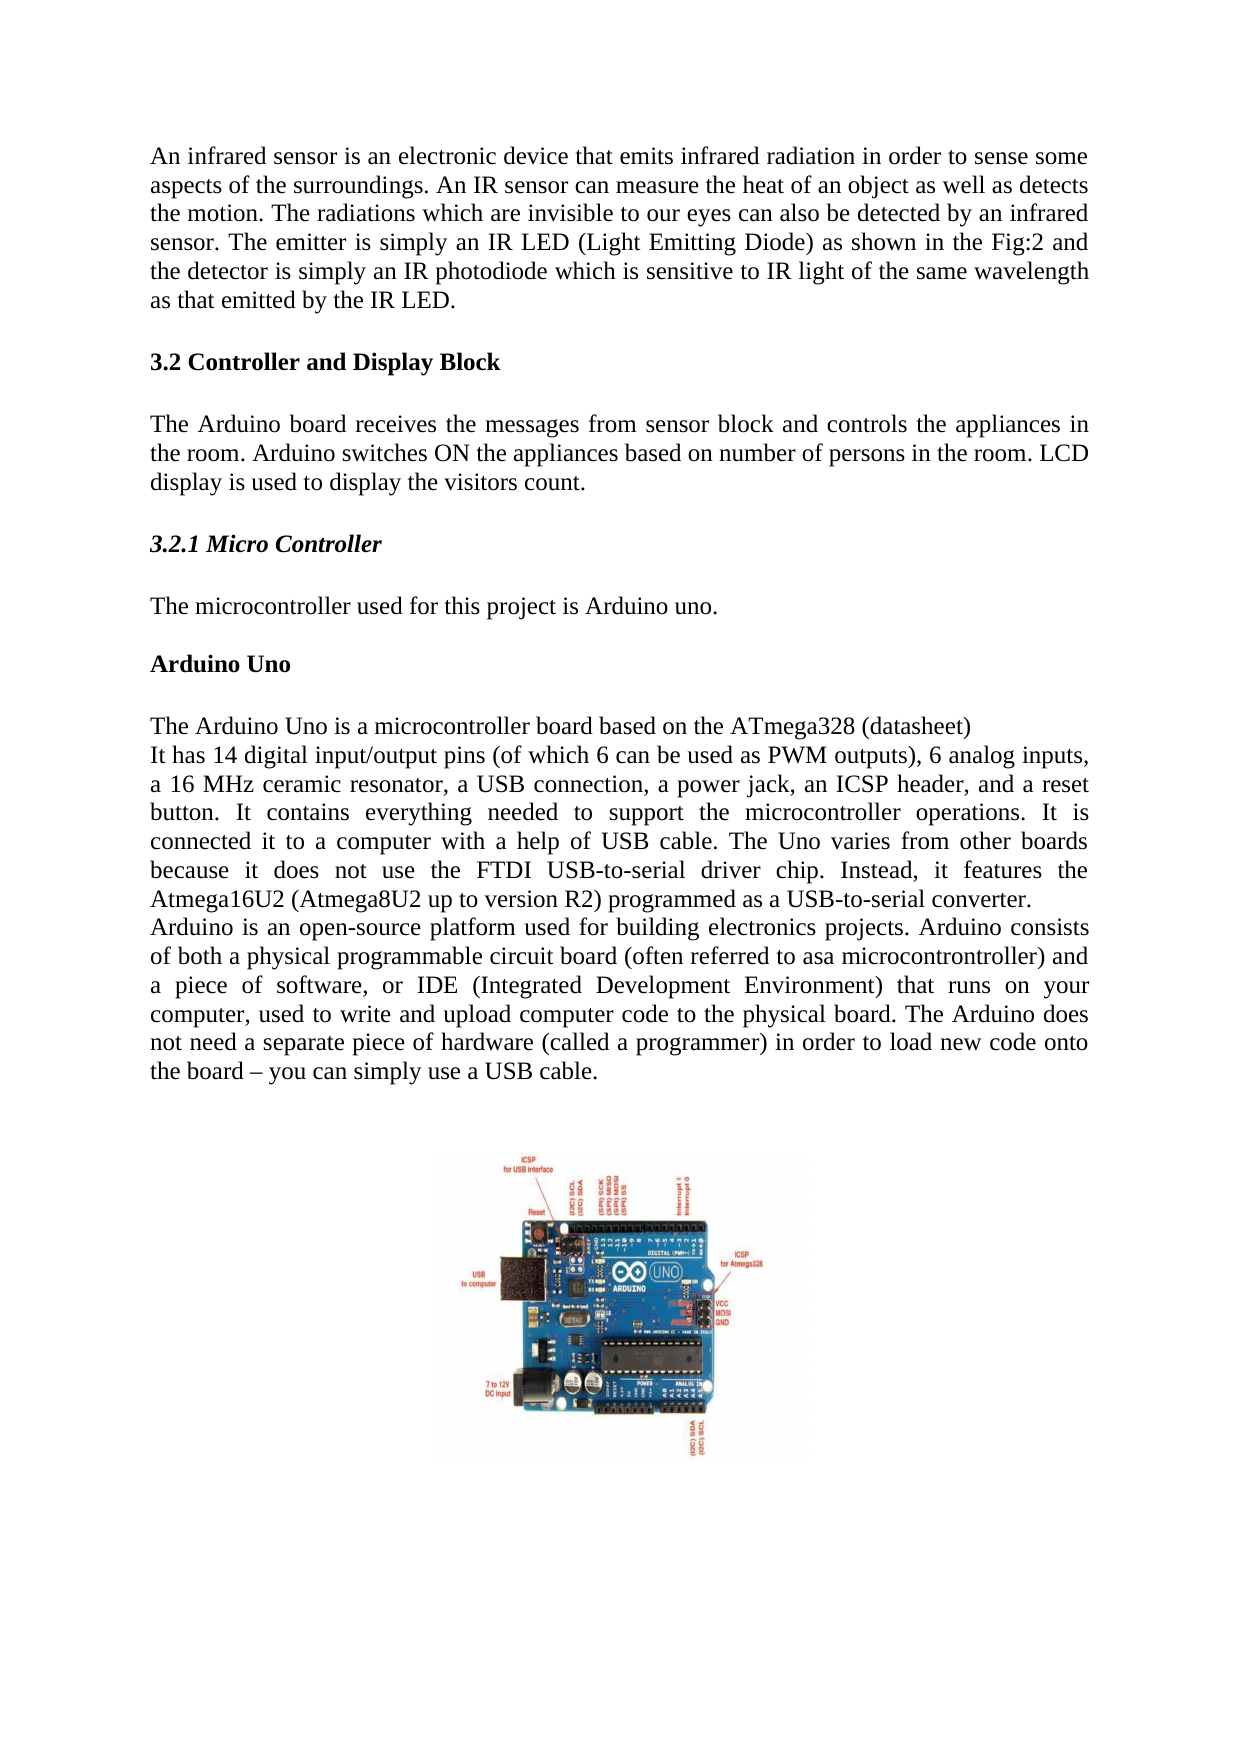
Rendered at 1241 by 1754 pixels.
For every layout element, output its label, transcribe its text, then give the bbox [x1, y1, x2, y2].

text 3.2.1 Micro Controller [150, 529, 1090, 558]
text The Arduino board receives the messages from sensor block and controls the appliances in the room. Arduino switches ON the appliances based on number of persons in the room. LCD display is used to display the visitors count. [150, 409, 1090, 496]
text Arduino is an open-source platform used for building electronics projects. Arduino consists of both a physical programmable circuit board (often referred to asa microcontrontroller) and a piece of software, or IDE (Integrated Development Environment) that runs on your computer, used to write and upload computer code to the physical board. The Arduino does not need a separate piece of hardware (called a programmer) in order to load new code onto the board – you can simply use a USB cable. [150, 912, 1090, 1085]
text An infrared sensor is an electronic device that emits infrared radiation in order to sense some aspects of the surroundings. An IR sensor can measure the heat of an object as well as detects the motion. The radiations which are invisible to our eyes can also be detected by an infrared sensor. The emitter is simply an IR LED (Light Emitting Diode) as shown in the Fig:2 and the detector is simply an IR photodiode which is sensitive to IR light of the same wavelength as that emitted by the IR LED. [150, 141, 1090, 313]
text It has 14 digital input/output pins (of which 6 can be used as PWM outputs), 6 analog inputs, a 16 MHz ceramic resonator, a USB connection, a power jack, an ICSP header, and a reset button. It contains everything needed to support the microcontroller operations. It is connected it to a computer with a help of USB cable. The Uno varies from other boards because it does not use the FTDI USB-to-serial driver chip. Instead, it features the Atmega16U2 (Atmega8U2 up to version R2) programmed as a USB-to-serial converter. [150, 740, 1090, 912]
text The Arduino Uno is a microcontroller board based on the ATmega328 (datasheet) [150, 711, 1090, 740]
text 3.2 Controller and Display Block [150, 347, 1090, 376]
text The microcontroller used for this project is Arduino uno. [150, 591, 1090, 620]
picture [428, 1152, 811, 1461]
text Arduino Uno [150, 649, 1090, 678]
